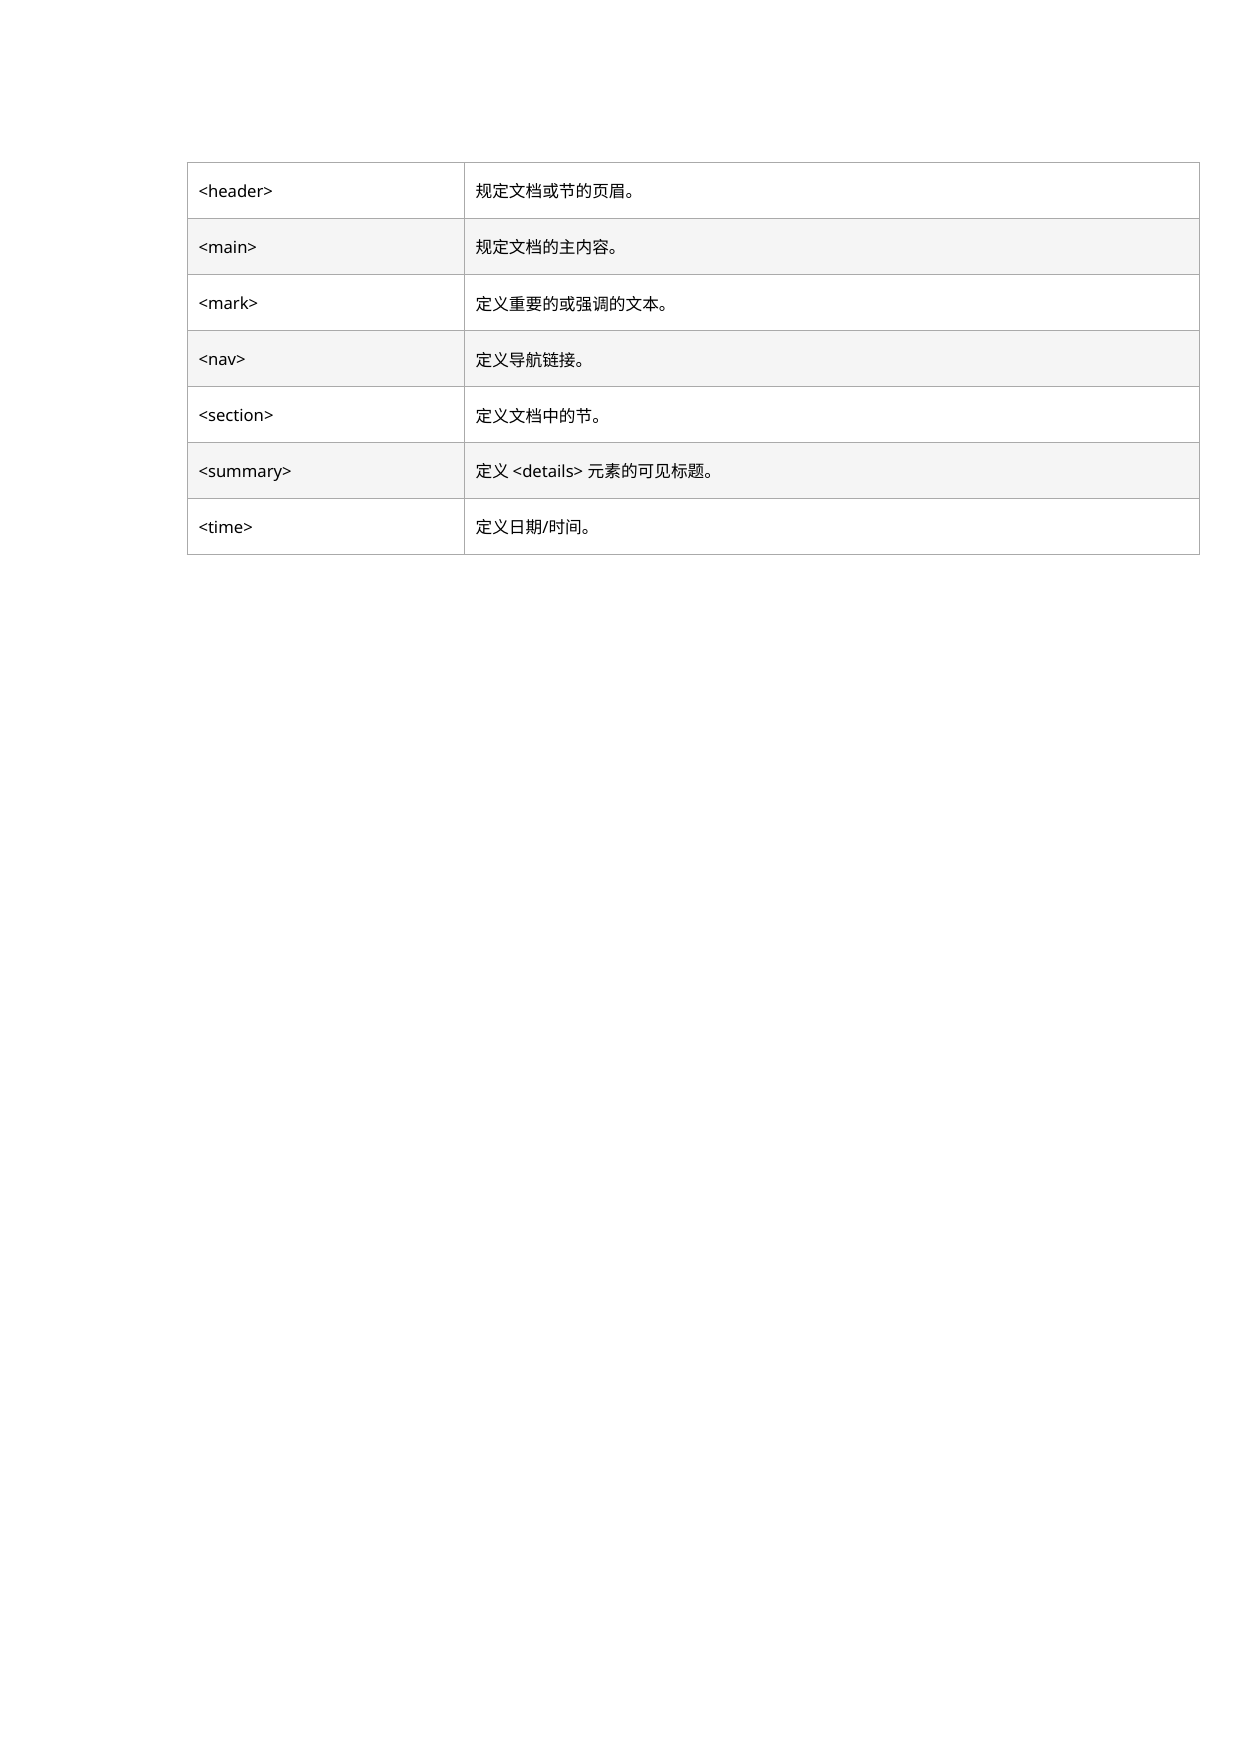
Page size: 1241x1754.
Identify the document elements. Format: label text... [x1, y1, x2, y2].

table_cell <header> [188, 163, 464, 218]
table_cell <main> [188, 219, 464, 274]
table_cell 定义导航链接。 [465, 331, 1199, 386]
table_cell 规定文档或节的页眉。 [465, 163, 1199, 218]
table_cell <mark> [188, 275, 464, 330]
table_cell <nav> [188, 331, 464, 386]
table_cell <section> [188, 387, 464, 442]
table_cell 定义日期/时间。 [465, 499, 1199, 554]
table_cell <time> [188, 499, 464, 554]
table_cell <summary> [188, 443, 464, 498]
table_cell 定义文档中的节。 [465, 387, 1199, 442]
table_cell 定义重要的或强调的文本。 [465, 275, 1199, 330]
table_cell 规定文档的主内容。 [465, 219, 1199, 274]
table_cell 定义 <details> 元素的可见标题。 [465, 443, 1199, 498]
